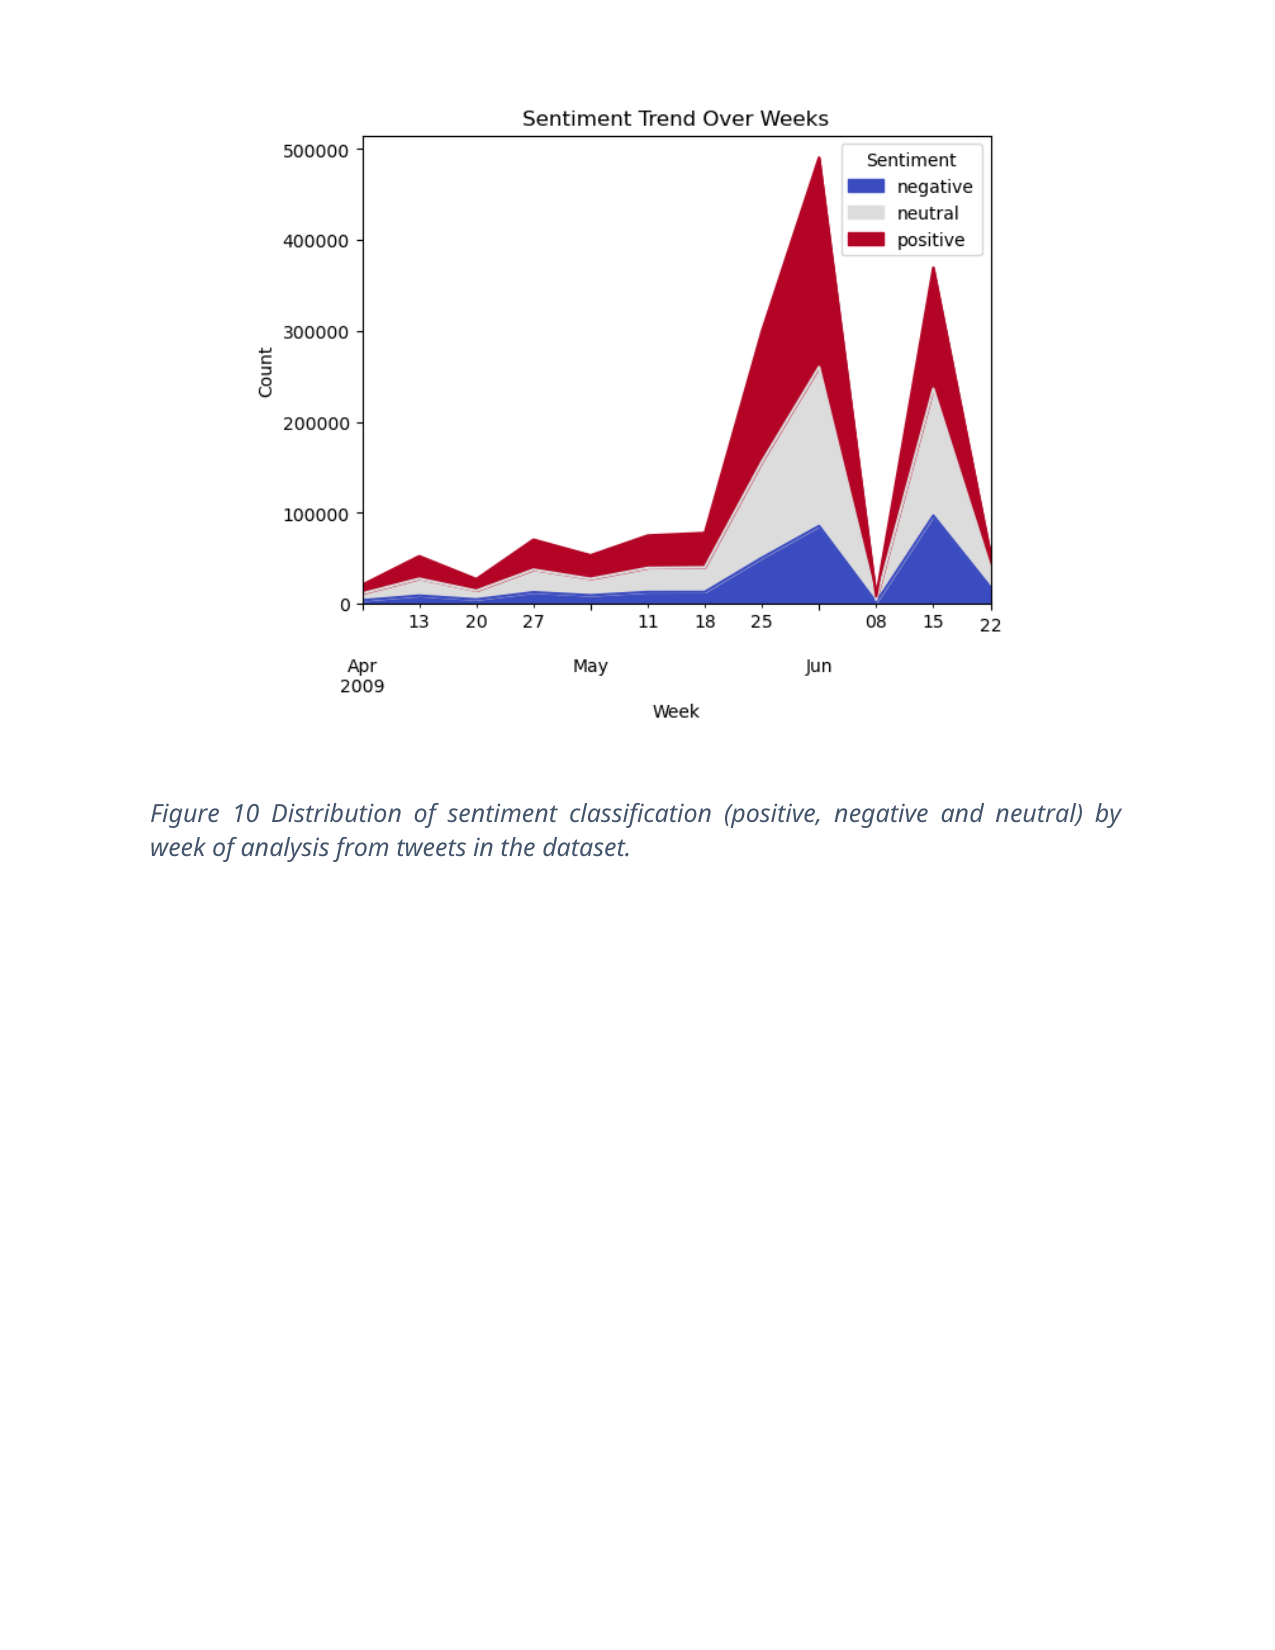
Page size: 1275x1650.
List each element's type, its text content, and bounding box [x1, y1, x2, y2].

picture [245, 103, 1014, 726]
text Figure 10 Distribution of sentiment classification (positive, negative and neutral) by week of analysis from tweets in the dataset. [150, 795, 1125, 863]
